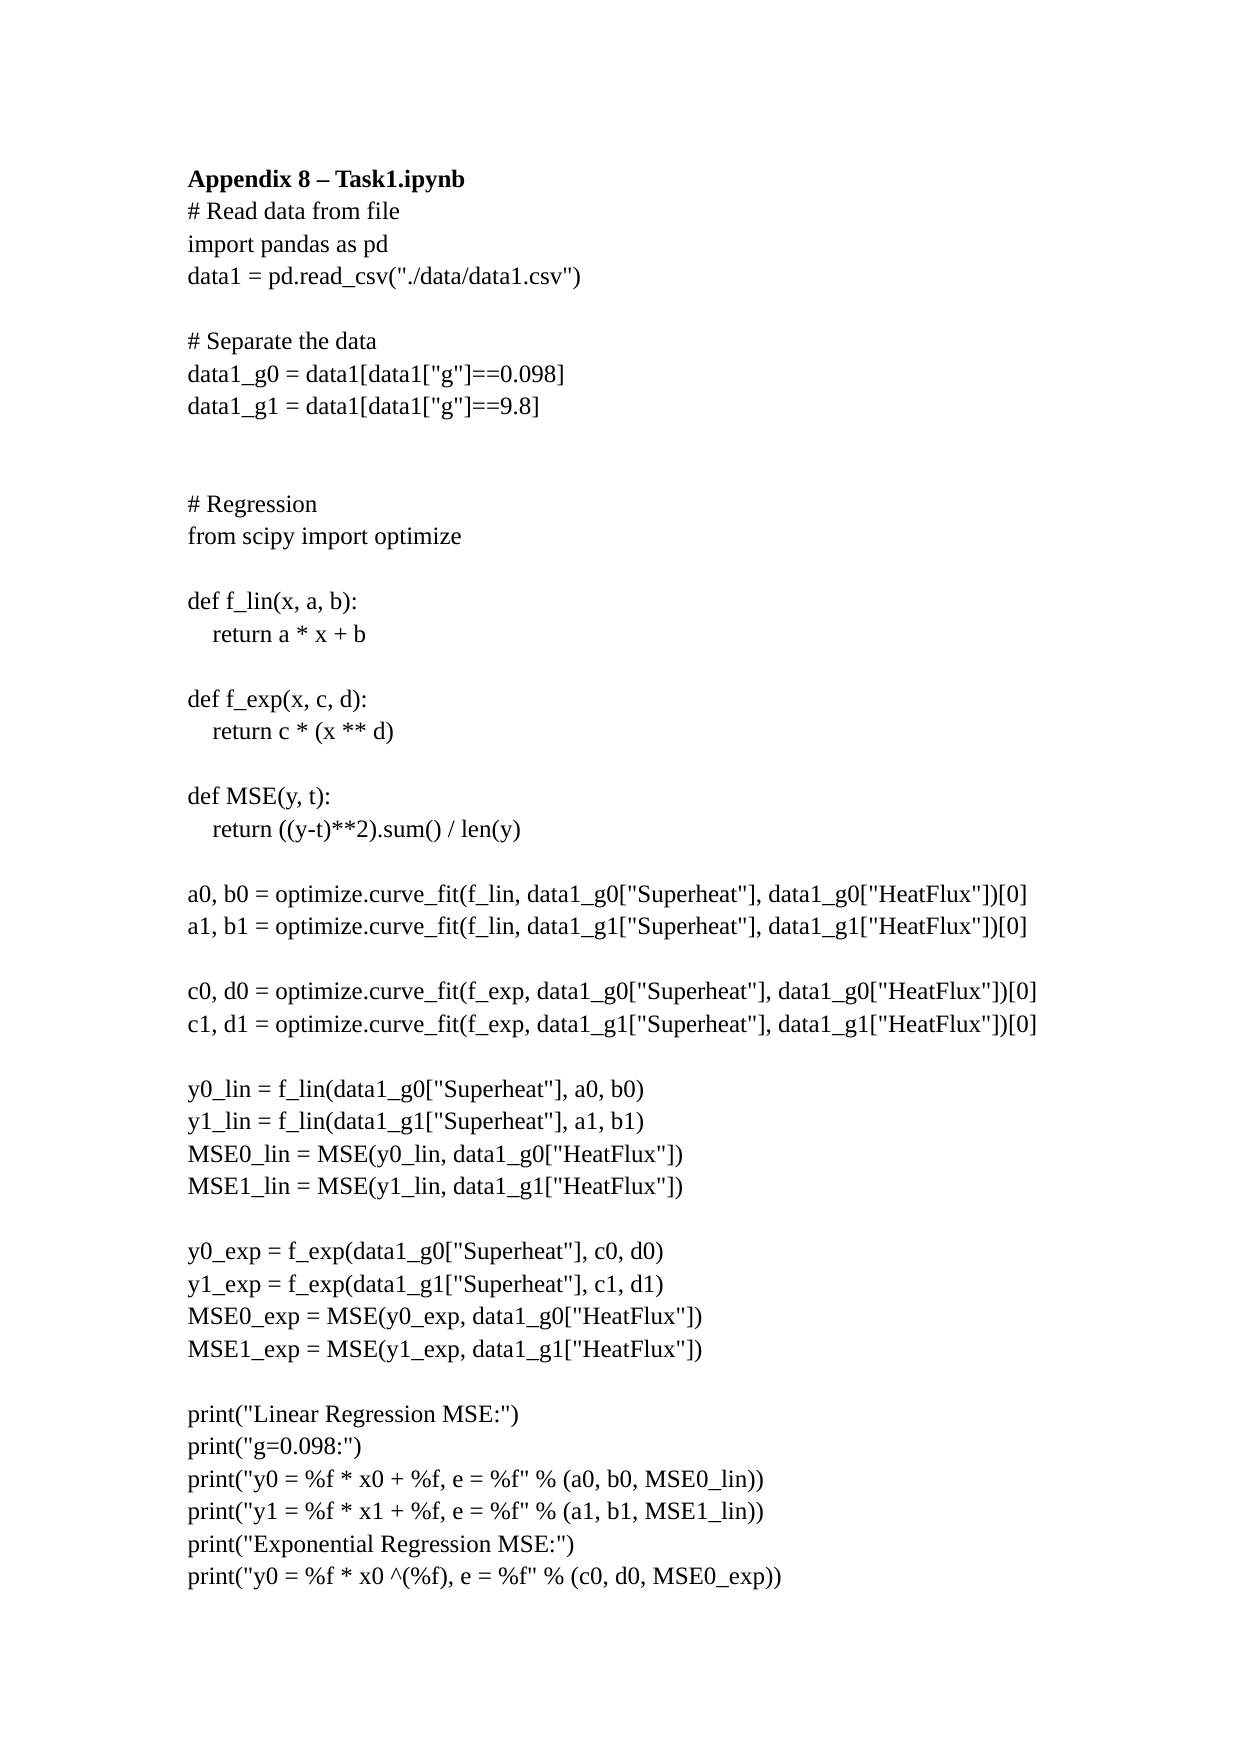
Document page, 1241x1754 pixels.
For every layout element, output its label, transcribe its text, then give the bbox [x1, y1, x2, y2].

text MSE0_exp = MSE(y0_exp, data1_g0["HeatFlux"]) [187, 1299, 1053, 1332]
text print("g=0.098:") [187, 1429, 1053, 1462]
text import pandas as pd [187, 227, 1053, 259]
text data1 = pd.read_csv("./data/data1.csv") [187, 259, 1053, 292]
text from scipy import optimize [187, 519, 1053, 552]
text y1_lin = f_lin(data1_g1["Superheat"], a1, b1) [187, 1104, 1053, 1137]
text MSE0_lin = MSE(y0_lin, data1_g0["HeatFlux"]) [187, 1137, 1053, 1169]
text a0, b0 = optimize.curve_fit(f_lin, data1_g0["Superheat"], data1_g0["HeatFlux"])[0] [187, 877, 1053, 909]
text # Separate the data [187, 324, 1053, 357]
text print("y0 = %f * x0 ^(%f), e = %f" % (c0, d0, MSE0_exp)) [187, 1559, 1053, 1592]
text # Regression [187, 487, 1053, 519]
text y0_lin = f_lin(data1_g0["Superheat"], a0, b0) [187, 1072, 1053, 1104]
text data1_g1 = data1[data1["g"]==9.8] [187, 389, 1053, 422]
text def f_exp(x, c, d): [187, 682, 1053, 714]
text y0_exp = f_exp(data1_g0["Superheat"], c0, d0) [187, 1234, 1053, 1267]
text def f_lin(x, a, b): [187, 584, 1053, 617]
text print("y0 = %f * x0 + %f, e = %f" % (a0, b0, MSE0_lin)) [187, 1462, 1053, 1494]
text MSE1_lin = MSE(y1_lin, data1_g1["HeatFlux"]) [187, 1169, 1053, 1202]
text return a * x + b [187, 617, 1053, 649]
text c0, d0 = optimize.curve_fit(f_exp, data1_g0["Superheat"], data1_g0["HeatFlux"])[0] [187, 974, 1053, 1007]
text return c * (x ** d) [187, 714, 1053, 747]
text a1, b1 = optimize.curve_fit(f_lin, data1_g1["Superheat"], data1_g1["HeatFlux"])[0] [187, 909, 1053, 942]
text print("Linear Regression MSE:") [187, 1397, 1053, 1429]
text print("y1 = %f * x1 + %f, e = %f" % (a1, b1, MSE1_lin)) [187, 1494, 1053, 1527]
text return ((y-t)**2).sum() / len(y) [187, 812, 1053, 844]
text def MSE(y, t): [187, 779, 1053, 812]
text MSE1_exp = MSE(y1_exp, data1_g1["HeatFlux"]) [187, 1332, 1053, 1364]
text print("Exponential Regression MSE:") [187, 1527, 1053, 1559]
text c1, d1 = optimize.curve_fit(f_exp, data1_g1["Superheat"], data1_g1["HeatFlux"])[0] [187, 1007, 1053, 1039]
text y1_exp = f_exp(data1_g1["Superheat"], c1, d1) [187, 1267, 1053, 1299]
text data1_g0 = data1[data1["g"]==0.098] [187, 357, 1053, 389]
text Appendix 8 – Task1.ipynb [187, 162, 1053, 194]
text # Read data from file [187, 194, 1053, 227]
